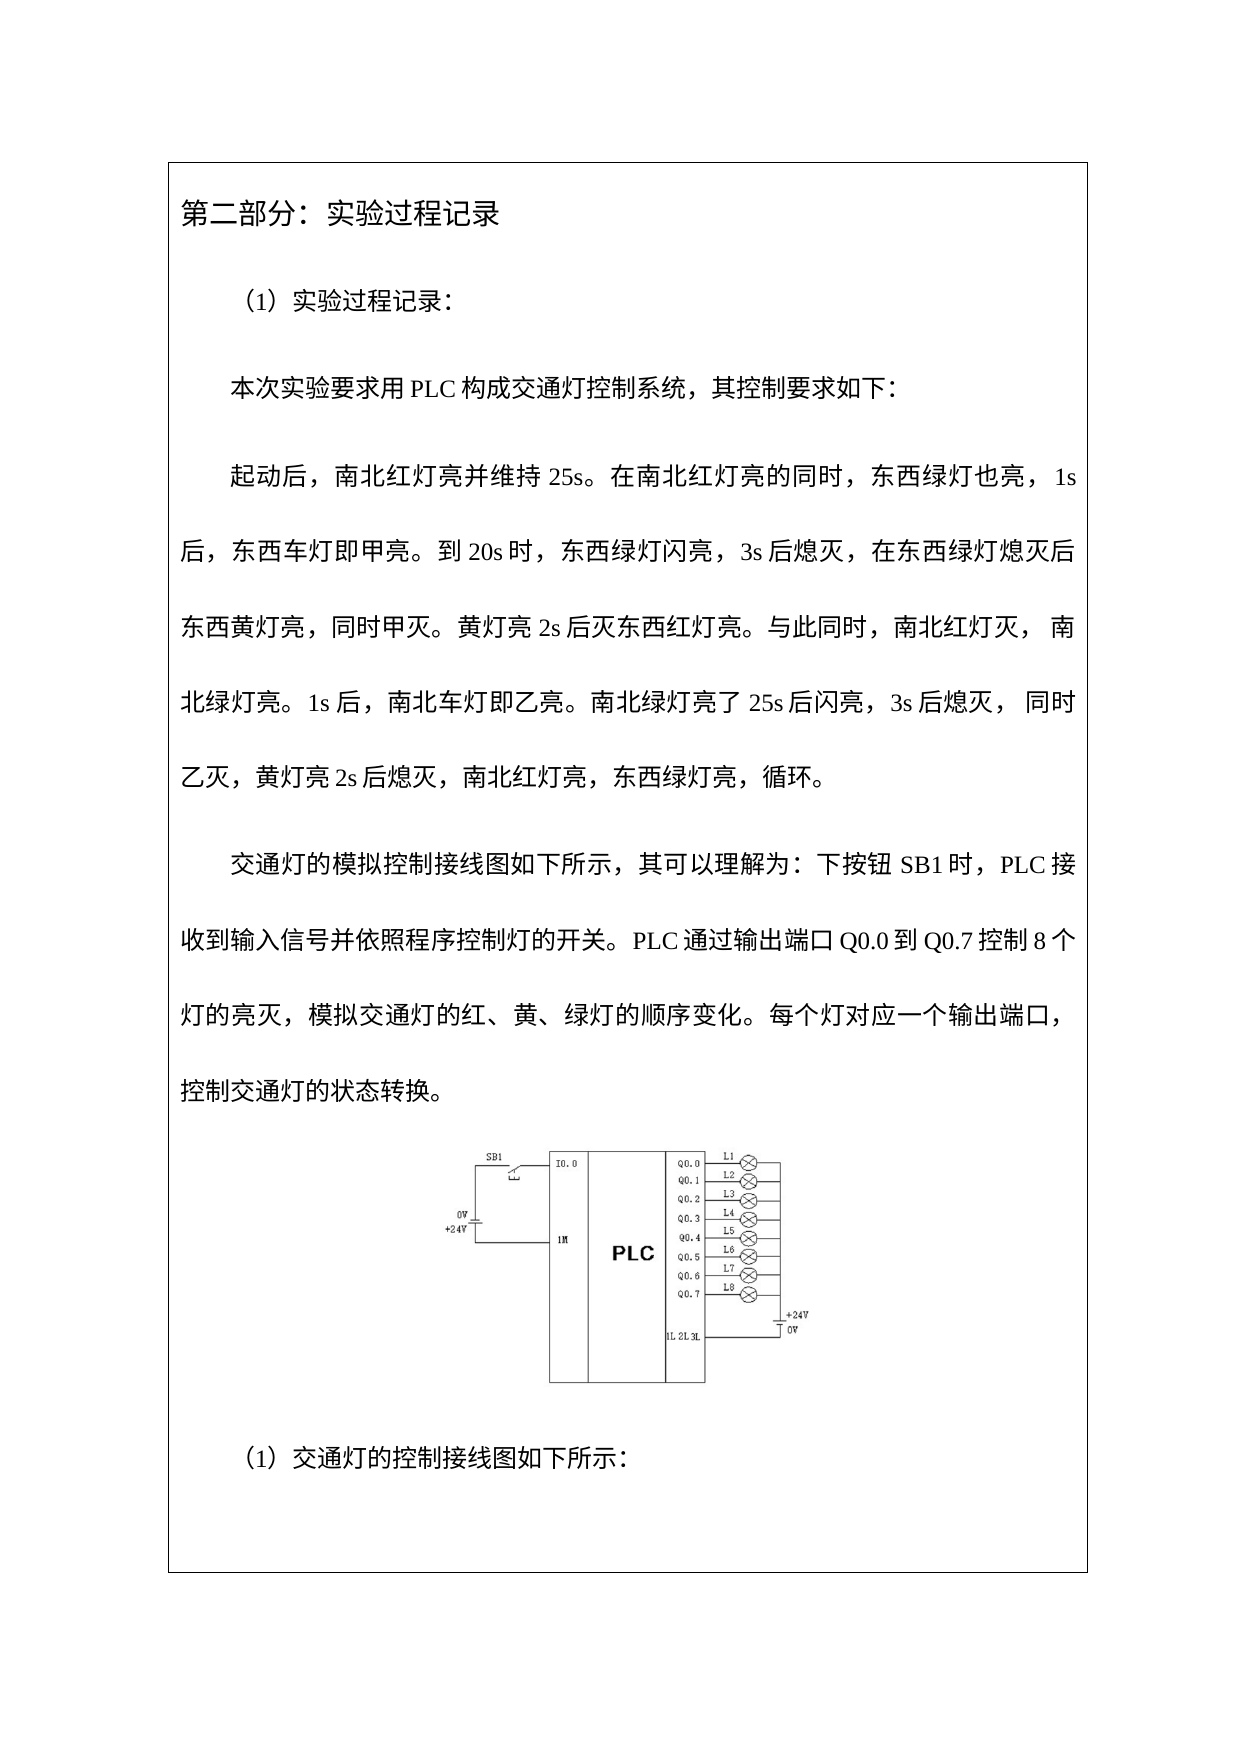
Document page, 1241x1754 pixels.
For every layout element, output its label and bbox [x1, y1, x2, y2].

picture [441, 1143, 815, 1387]
table_cell [169, 163, 1087, 1572]
